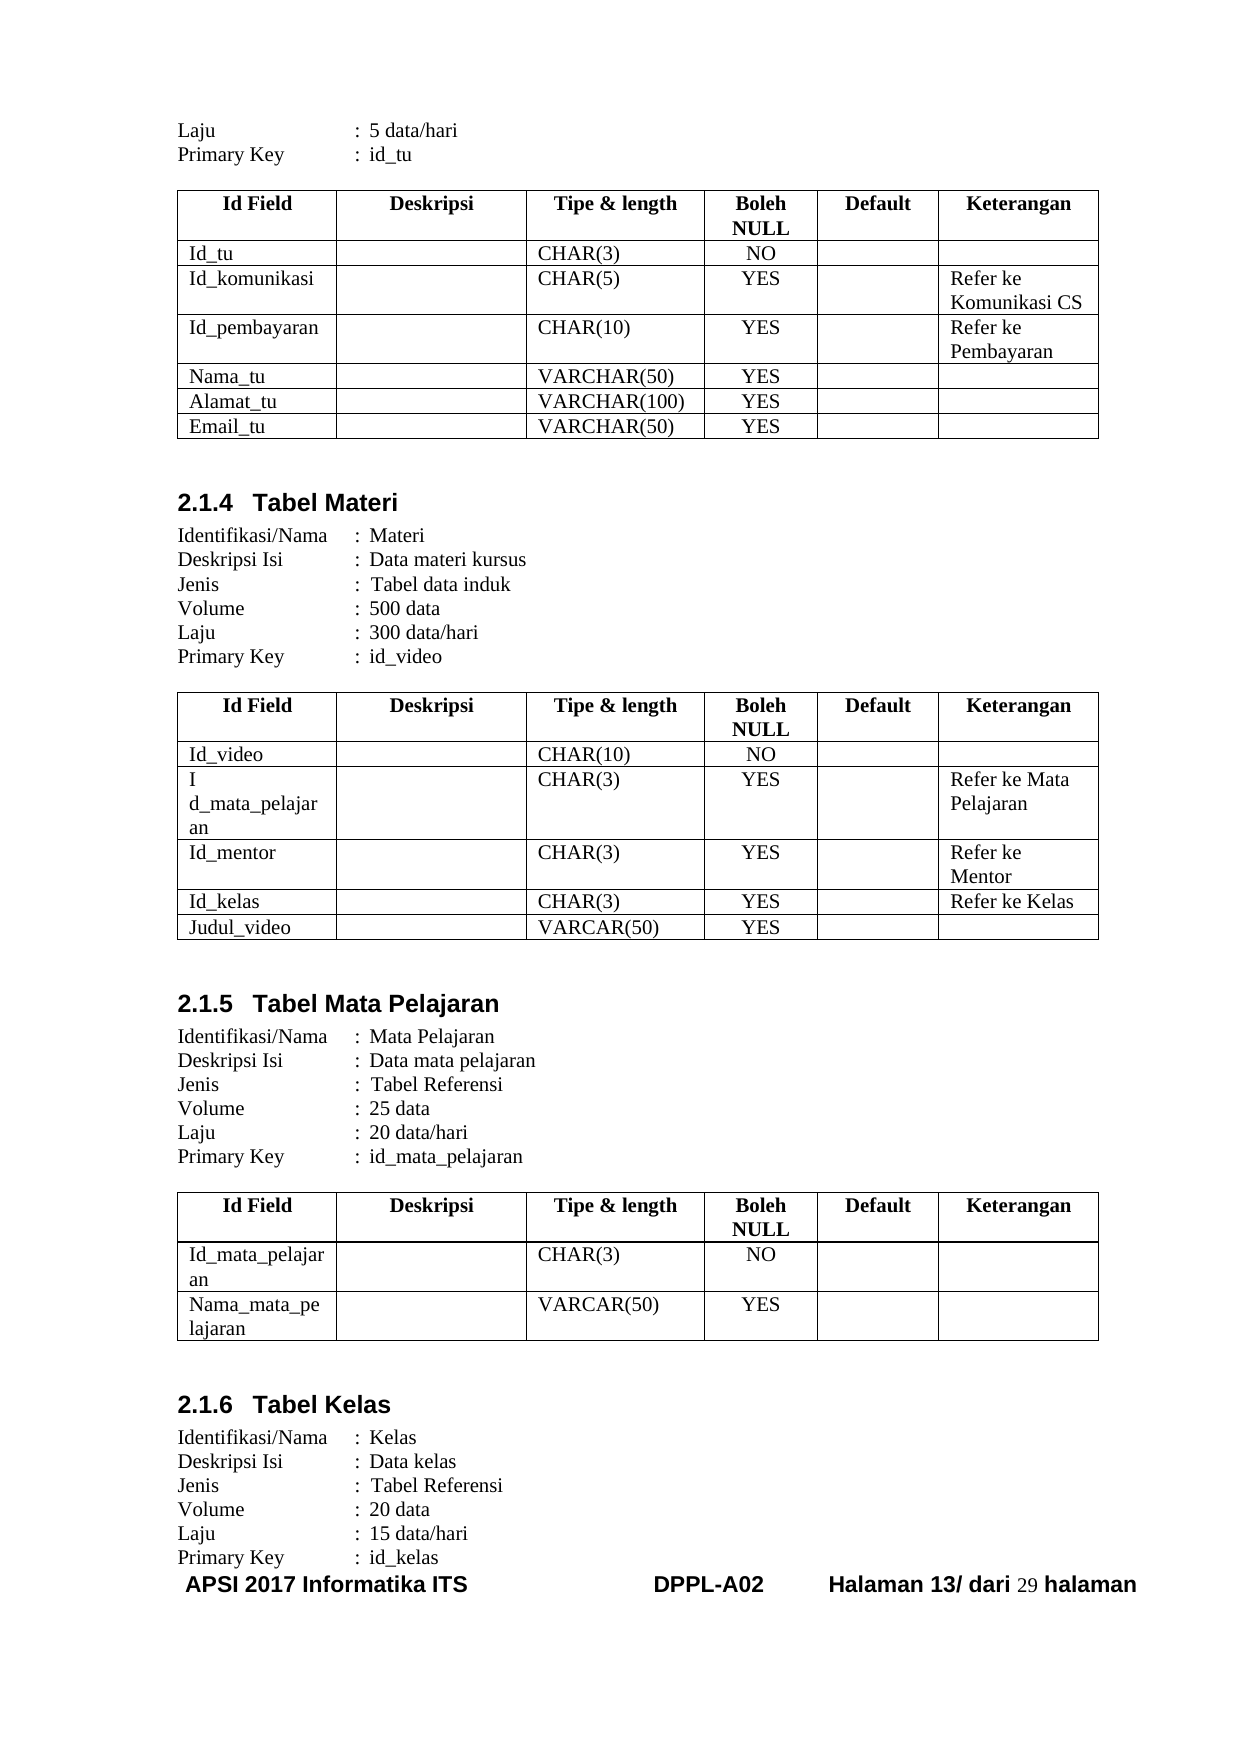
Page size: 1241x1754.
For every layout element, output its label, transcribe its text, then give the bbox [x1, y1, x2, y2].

table_cell Id_kelas [178, 890, 336, 913]
table_cell [818, 315, 938, 363]
table_cell YES [705, 266, 817, 314]
table_cell [818, 414, 938, 438]
table_cell [939, 364, 1098, 388]
text Identifikasi/Nama : Materi [177, 523, 1122, 547]
table_header Deskripsi [337, 191, 526, 239]
table_header Id Field [178, 1193, 336, 1241]
table_cell YES [705, 915, 817, 939]
text Volume : 20 data [177, 1497, 1122, 1521]
table_cell YES [705, 840, 817, 888]
table_cell Nama_tu [178, 364, 336, 388]
text Laju : 300 data/hari [177, 619, 1122, 644]
table_cell Id_mata_pelajaran [178, 1243, 336, 1291]
subtitle Tabel Materi [177, 488, 1122, 517]
table_cell YES [705, 315, 817, 363]
text Deskripsi Isi : Data mata pelajaran [177, 1048, 1122, 1072]
table_header Default [818, 693, 938, 741]
table_cell NO [705, 241, 817, 264]
table_cell YES [705, 890, 817, 913]
table_cell YES [705, 414, 817, 438]
text Primary Key : id_mata_pelajaran [177, 1144, 1122, 1168]
text Deskripsi Isi : Data kelas [177, 1449, 1122, 1473]
text Jenis : Tabel Referensi [177, 1072, 1122, 1096]
table_cell Id_mentor [178, 840, 336, 888]
table_cell [818, 389, 938, 413]
table_cell Id_tu [178, 241, 336, 264]
table_cell CHAR(10) [527, 315, 704, 363]
table_cell [818, 1292, 938, 1340]
table_cell [337, 241, 526, 264]
table_header Default [818, 1193, 938, 1241]
table_cell [337, 414, 526, 438]
table_cell [818, 266, 938, 314]
table_cell Id_pembayaran [178, 315, 336, 363]
table_cell [939, 915, 1098, 939]
table_cell Refer ke Komunikasi CS [939, 266, 1098, 314]
table_header Deskripsi [337, 1193, 526, 1241]
table_header Tipe & length [527, 693, 704, 741]
table_cell [818, 890, 938, 913]
table_header Boleh NULL [705, 1193, 817, 1241]
table_cell CHAR(3) [527, 840, 704, 888]
table_header Boleh NULL [705, 693, 817, 741]
text Volume : 25 data [177, 1096, 1122, 1120]
table_cell Refer ke Kelas [939, 890, 1098, 913]
text Identifikasi/Nama : Mata Pelajaran [177, 1024, 1122, 1048]
table_cell [818, 241, 938, 264]
text Volume : 500 data [177, 596, 1122, 619]
table_cell YES [705, 1292, 817, 1340]
table_cell Nama_mata_pelajaran [178, 1292, 336, 1340]
table_cell [818, 840, 938, 888]
text Laju : 15 data/hari [177, 1521, 1122, 1545]
text Jenis : Tabel Referensi [177, 1473, 1122, 1497]
table_cell [337, 742, 526, 766]
table_cell NO [705, 1243, 817, 1291]
table_cell [337, 915, 526, 939]
table_cell [337, 1243, 526, 1291]
text Laju : 5 data/hari [177, 118, 1122, 142]
table_header Keterangan [939, 693, 1098, 741]
table_cell YES [705, 767, 817, 839]
table_cell YES [705, 389, 817, 413]
table_header Keterangan [939, 191, 1098, 239]
table_cell [337, 840, 526, 888]
table_cell VARCAR(50) [527, 915, 704, 939]
table_cell Id_mata_pelajaran [178, 767, 336, 839]
text Jenis : Tabel data induk [177, 571, 1122, 596]
table_cell [337, 767, 526, 839]
table_header Tipe & length [527, 1193, 704, 1241]
table_cell [337, 389, 526, 413]
table_cell Refer ke Mentor [939, 840, 1098, 888]
table_cell NO [705, 742, 817, 766]
table_cell [818, 767, 938, 839]
table_cell [939, 1292, 1098, 1340]
table_cell VARCHAR(100) [527, 389, 704, 413]
text Deskripsi Isi : Data materi kursus [177, 547, 1122, 571]
table_cell Email_tu [178, 414, 336, 438]
table_cell [939, 389, 1098, 413]
table_cell [337, 890, 526, 913]
table_cell VARCAR(50) [527, 1292, 704, 1340]
table_cell Id_komunikasi [178, 266, 336, 314]
table_header Keterangan [939, 1193, 1098, 1241]
table_cell Alamat_tu [178, 389, 336, 413]
table_header Id Field [178, 191, 336, 239]
table_header Tipe & length [527, 191, 704, 239]
table_header Id Field [178, 693, 336, 741]
table_cell [939, 742, 1098, 766]
table_cell [818, 915, 938, 939]
text Primary Key : id_kelas [177, 1545, 1122, 1569]
table_cell Refer ke Pembayaran [939, 315, 1098, 363]
table_cell Id_video [178, 742, 336, 766]
table_cell CHAR(5) [527, 266, 704, 314]
table_cell YES [705, 364, 817, 388]
table_cell [337, 315, 526, 363]
table_header Default [818, 191, 938, 239]
table_header Boleh NULL [705, 191, 817, 239]
table_cell [939, 241, 1098, 264]
table_cell CHAR(3) [527, 767, 704, 839]
table_header Deskripsi [337, 693, 526, 741]
table_cell VARCHAR(50) [527, 414, 704, 438]
table_cell Refer ke Mata Pelajaran [939, 767, 1098, 839]
text Primary Key : id_tu [177, 142, 1122, 166]
table_cell [818, 742, 938, 766]
subtitle Tabel Kelas [177, 1390, 1122, 1418]
table_cell Judul_video [178, 915, 336, 939]
table_cell CHAR(3) [527, 241, 704, 264]
table_cell [939, 414, 1098, 438]
table_cell VARCHAR(50) [527, 364, 704, 388]
table_cell CHAR(3) [527, 890, 704, 913]
text Primary Key : id_video [177, 644, 1122, 668]
table_cell CHAR(3) [527, 1243, 704, 1291]
subtitle Tabel Mata Pelajaran [177, 989, 1122, 1017]
table_cell [337, 364, 526, 388]
table_cell [939, 1243, 1098, 1291]
text Laju : 20 data/hari [177, 1120, 1122, 1144]
table_cell [818, 1243, 938, 1291]
table_cell [337, 1292, 526, 1340]
table_cell [337, 266, 526, 314]
table_cell [818, 364, 938, 388]
text Identifikasi/Nama : Kelas [177, 1425, 1122, 1449]
table_cell CHAR(10) [527, 742, 704, 766]
